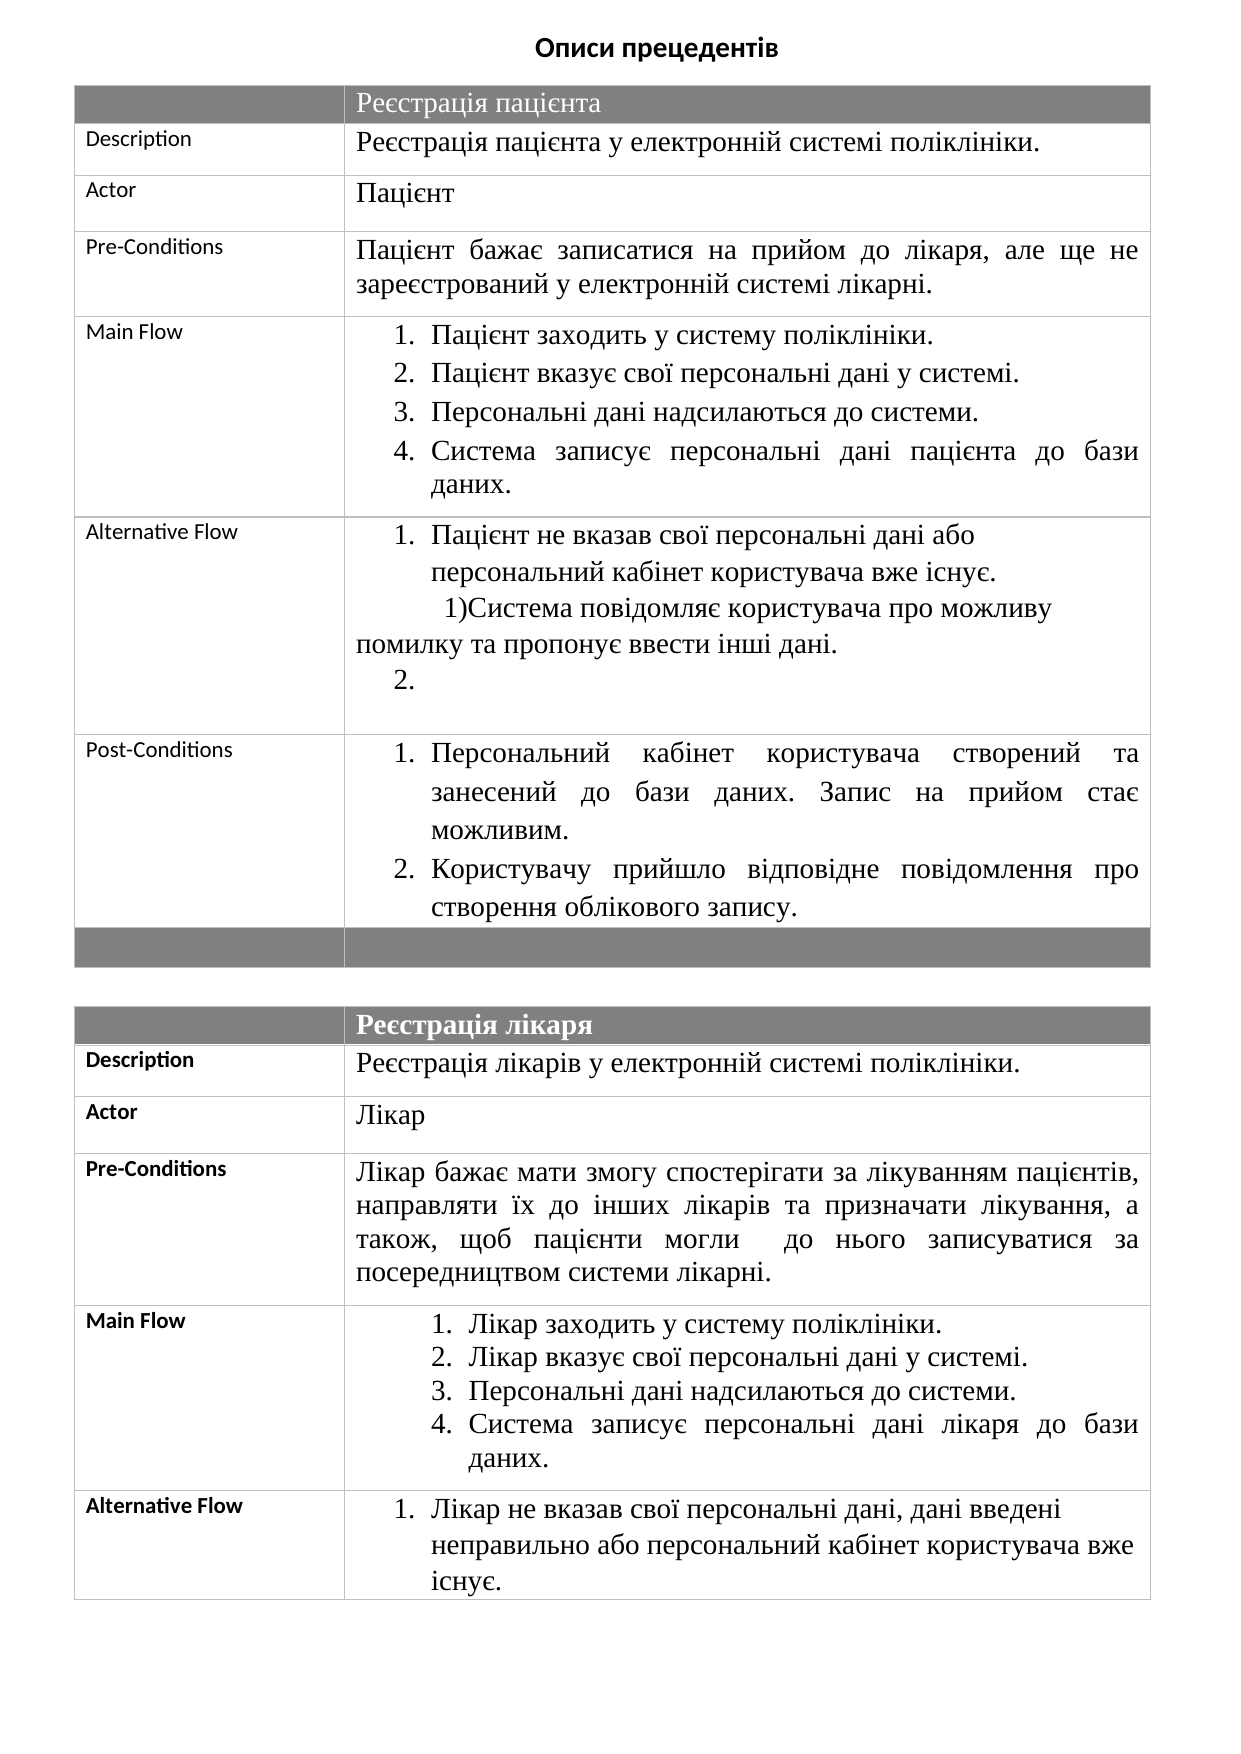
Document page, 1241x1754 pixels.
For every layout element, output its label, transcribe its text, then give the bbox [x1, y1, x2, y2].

table_cell Реєстрація лікарів у електронній системі поліклініки. [345, 1046, 1150, 1096]
table_cell Description [75, 1046, 344, 1096]
table_cell Alternative Flow [75, 1491, 344, 1599]
table_header Реєстрація пацієнта [345, 86, 1150, 123]
table_cell Alternative Flow [75, 518, 344, 734]
table_cell Actor [75, 176, 344, 231]
table_header [75, 1007, 344, 1044]
table_cell Пацієнт [345, 176, 1150, 231]
table_cell Пацієнт не вказав свої персональні дані або персональний кабінет користувача вже існує. 1)Система повідомляє користувача про можливу помилку та пропонує ввести інші дані. [345, 518, 1150, 734]
table_cell Пацієнт бажає записатися на прийом до лікаря, але ще не зареєстрований у електронній системі лікарні. [345, 232, 1150, 316]
table_cell Actor [75, 1097, 344, 1153]
table_cell Pre-Conditions [75, 1154, 344, 1305]
text Описи прецедентів [150, 29, 1090, 65]
table_cell Post-Conditions [75, 735, 344, 927]
table_cell [345, 928, 1150, 967]
table_cell [75, 928, 344, 967]
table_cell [345, 1491, 1150, 1599]
table_header [75, 86, 344, 123]
table_cell Персональний кабінет користувача створений та занесений до бази даних. Запис на прийом стає можливим. Користувачу прийшло відповідне повідомлення про створення облікового запису. [345, 735, 1150, 927]
table_cell Pre-Conditions [75, 232, 344, 316]
table_cell Main Flow [75, 1306, 344, 1490]
table_cell Реєстрація пацієнта у електронній системі поліклініки. [345, 124, 1150, 174]
table_cell Лікар заходить у систему поліклініки. Лікар вказує свої персональні дані у системі. Персональні дані надсилаються до системи. Система записує персональні дані лікаря до бази даних. [345, 1306, 1150, 1490]
table_header Реєстрація лікаря [345, 1007, 1150, 1044]
table_cell Пацієнт заходить у систему поліклініки. Пацієнт вказує свої персональні дані у системі. Персональні дані надсилаються до системи. Система записує персональні дані пацієнта до бази даних. [345, 317, 1150, 516]
table_cell Description [75, 124, 344, 174]
table_cell Лікар бажає мати змогу спостерігати за лікуванням пацієнтів, направляти їх до інших лікарів та призначати лікування, а також, щоб пацієнти могли до нього записуватися за посередництвом системи лікарні. [345, 1154, 1150, 1305]
table_cell Лікар [345, 1097, 1150, 1153]
table_cell Main Flow [75, 317, 344, 516]
